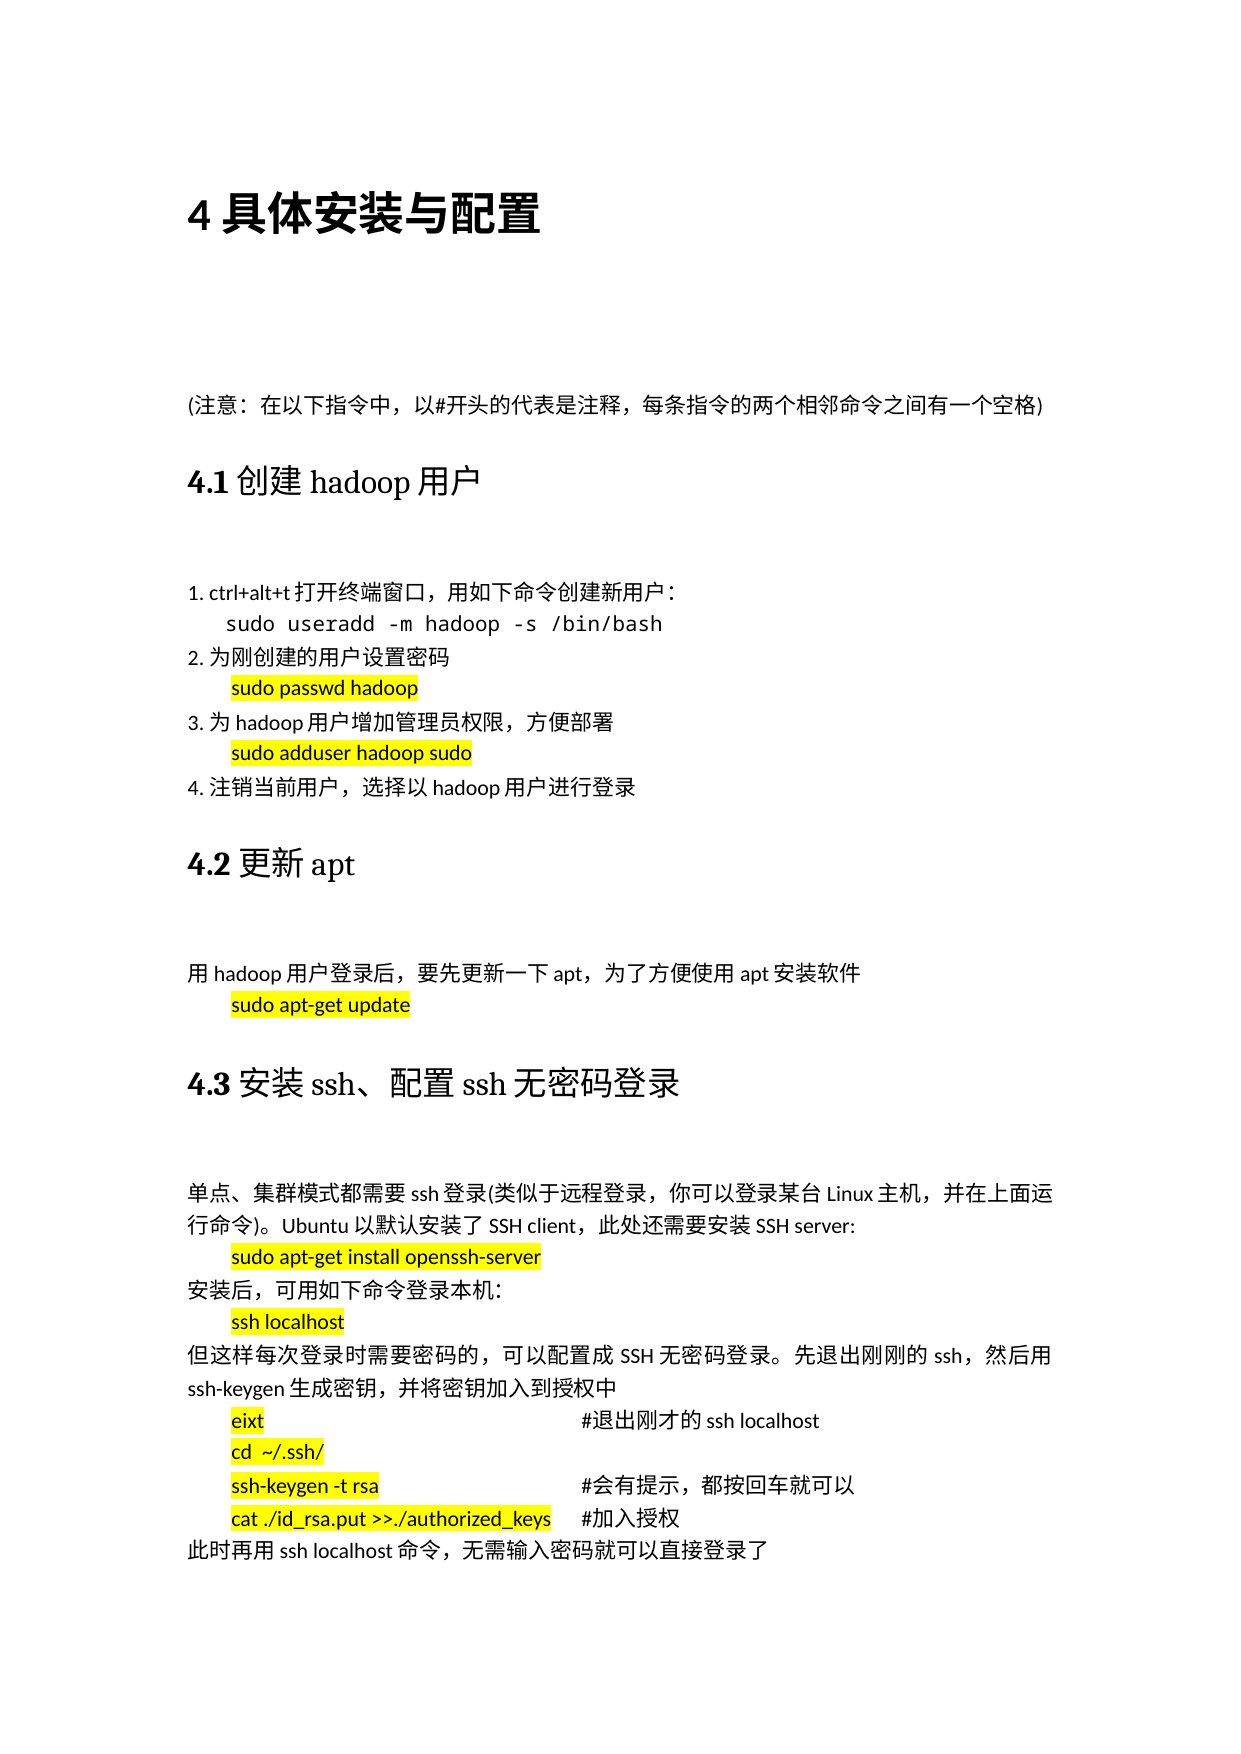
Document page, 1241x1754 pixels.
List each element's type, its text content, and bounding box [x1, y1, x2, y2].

text ssh-keygen -t rsa #会有提示，都按回车就可以 [187, 1468, 1053, 1500]
text 2. 为刚创建的用户设置密码 [187, 639, 1053, 672]
text 1. ctrl+alt+t打开终端窗口，用如下命令创建新用户： [187, 574, 1053, 607]
text sudo apt-get update [187, 988, 1053, 1021]
text sudo passwd hadoop [187, 672, 1053, 704]
text sudo adduser hadoop sudo [187, 737, 1053, 769]
text 但这样每次登录时需要密码的，可以配置成SSH无密码登录。先退出刚刚的ssh，然后用ssh-keygen生成密钥，并将密钥加入到授权中 [187, 1338, 1053, 1403]
subtitle 4 具体安装与配置 [187, 162, 1053, 259]
subtitle 4.1 创建hadoop用户 [187, 447, 1053, 512]
text (注意：在以下指令中，以#开头的代表是注释，每条指令的两个相邻命令之间有一个空格) [187, 387, 1053, 420]
text 安装后，可用如下命令登录本机： [187, 1273, 1053, 1305]
text cd ~/.ssh/ [187, 1435, 1053, 1468]
subtitle 4.2 更新apt [187, 829, 1053, 894]
text cat ./id_rsa.put >>./authorized_keys #加入授权 [187, 1500, 1053, 1533]
text 4. 注销当前用户，选择以hadoop用户进行登录 [187, 769, 1053, 802]
text 单点、集群模式都需要ssh登录(类似于远程登录，你可以登录某台Linux主机，并在上面运行命令)。Ubuntu以默认安装了SSH client，此处还需要安装SSH server: [187, 1175, 1053, 1240]
text 用hadoop用户登录后，要先更新一下apt，为了方便使用apt安装软件 [187, 956, 1053, 988]
text 此时再用ssh localhost命令，无需输入密码就可以直接登录了 [187, 1533, 1053, 1565]
text eixt #退出刚才的ssh localhost [187, 1403, 1053, 1435]
text sudo apt-get install openssh-server [187, 1240, 1053, 1273]
subtitle 4.3 安装ssh、配置ssh无密码登录 [187, 1048, 1053, 1113]
text ssh localhost [187, 1305, 1053, 1338]
text sudo useradd -m hadoop -s /bin/bash [225, 607, 1053, 639]
text 3. 为hadoop用户增加管理员权限，方便部署 [187, 704, 1053, 737]
